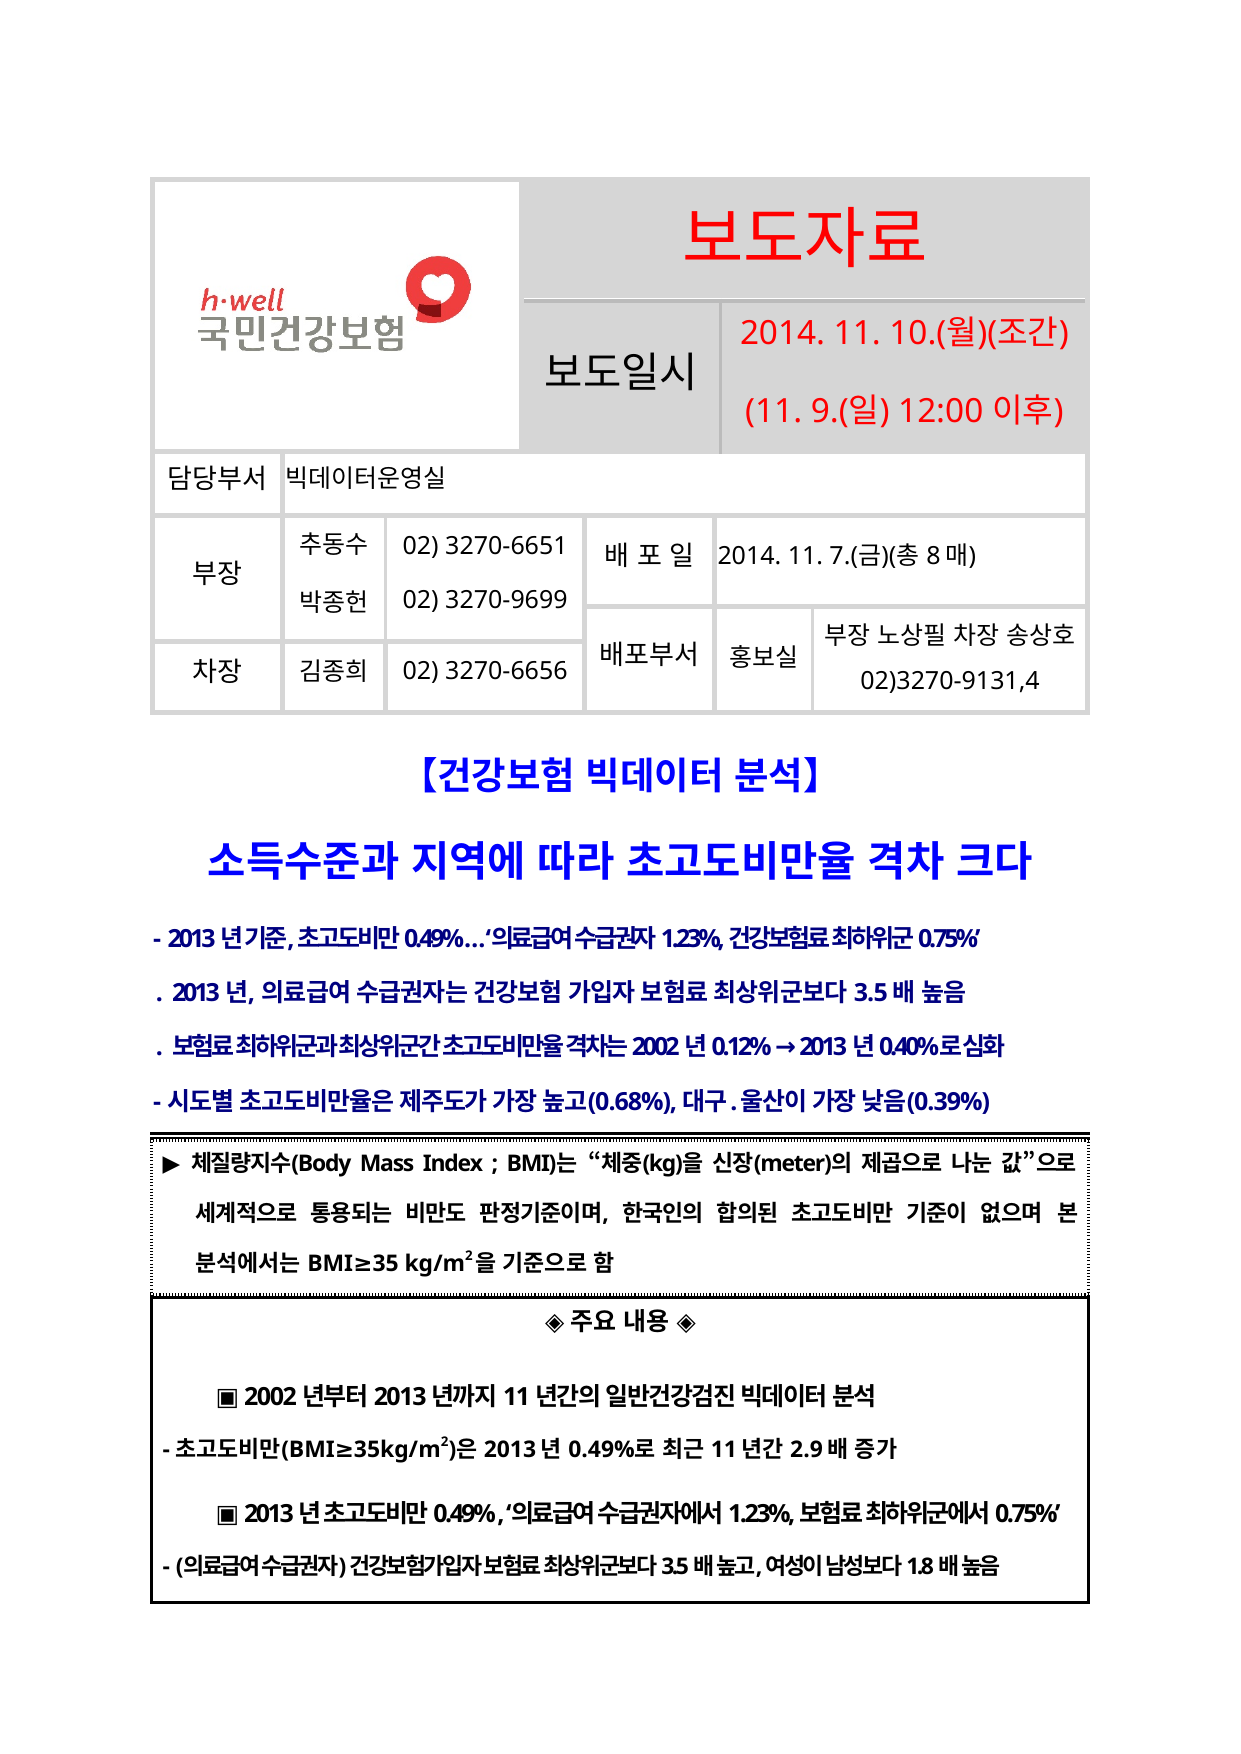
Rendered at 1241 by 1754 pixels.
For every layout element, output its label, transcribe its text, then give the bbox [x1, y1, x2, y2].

table_cell 홍보실 [717, 609, 811, 710]
table_cell 배 포 일 [587, 518, 712, 604]
table_cell 차장 [155, 644, 280, 710]
table_cell 2014. 11. 10.(월)(조간) (11. 9.(일) 12:00 이후) [722, 303, 1085, 449]
table_cell 추동수 박종헌 [285, 518, 384, 639]
table_cell 보도일시 [524, 303, 719, 449]
table_header 【건강보험 빅데이터 분석】 소득수준과 지역에 따라 초고도비만율 격차 크다 - 2013년 기준, 초고도비만 0.49%…‘의료급여 수급권자 1.23%, 건강보험료 최하위군 0.75%’ ․ 2013년, 의료급여 수급권자는 건강보험 가입자 보험료 최상위군보다 3.5배 높음 ․ 보험료 최하위군과 최상위군간 초고도비만율 격차는 2002년 0.12% → 2013년 0.40%로 심화 - 시도별 초고도비만율은 제주도가 가장 높고(0.68%), 대구․울산이 가장 낮음(0.39%) [150, 743, 1090, 1132]
picture [155, 221, 512, 396]
table_cell 2014. 11. 7.(금)(총 8매) [717, 518, 1085, 604]
table_cell 김종희 [285, 644, 383, 710]
table_cell 배포부서 [587, 609, 712, 710]
table_cell 부장 [155, 518, 280, 639]
table_header ▶ 체질량지수(Body Mass Index ; BMI)는 “체중(kg)을 신장(meter)의 제곱으로 나눈 값”으로 세계적으로 통용되는 비만도 판정기준이며, 한국인의 합의된 초고도비만 기준이 없으며 본 분석에서는 BMI≥35 kg/m2을 기준으로 함 [152, 1139, 1089, 1293]
table_cell 02) 3270-6656 [388, 644, 582, 710]
table_cell 담당부서 [155, 454, 280, 513]
table_cell 02) 3270-6651 02) 3270-9699 [387, 518, 582, 639]
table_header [153, 1299, 1087, 1601]
table_header 보도자료 [524, 182, 1085, 298]
table_cell 부장 노상필 차장 송상호 02)3270-9131,4 [814, 609, 1085, 710]
table_cell 빅데이터운영실 [285, 454, 1085, 513]
table_header [155, 182, 519, 449]
